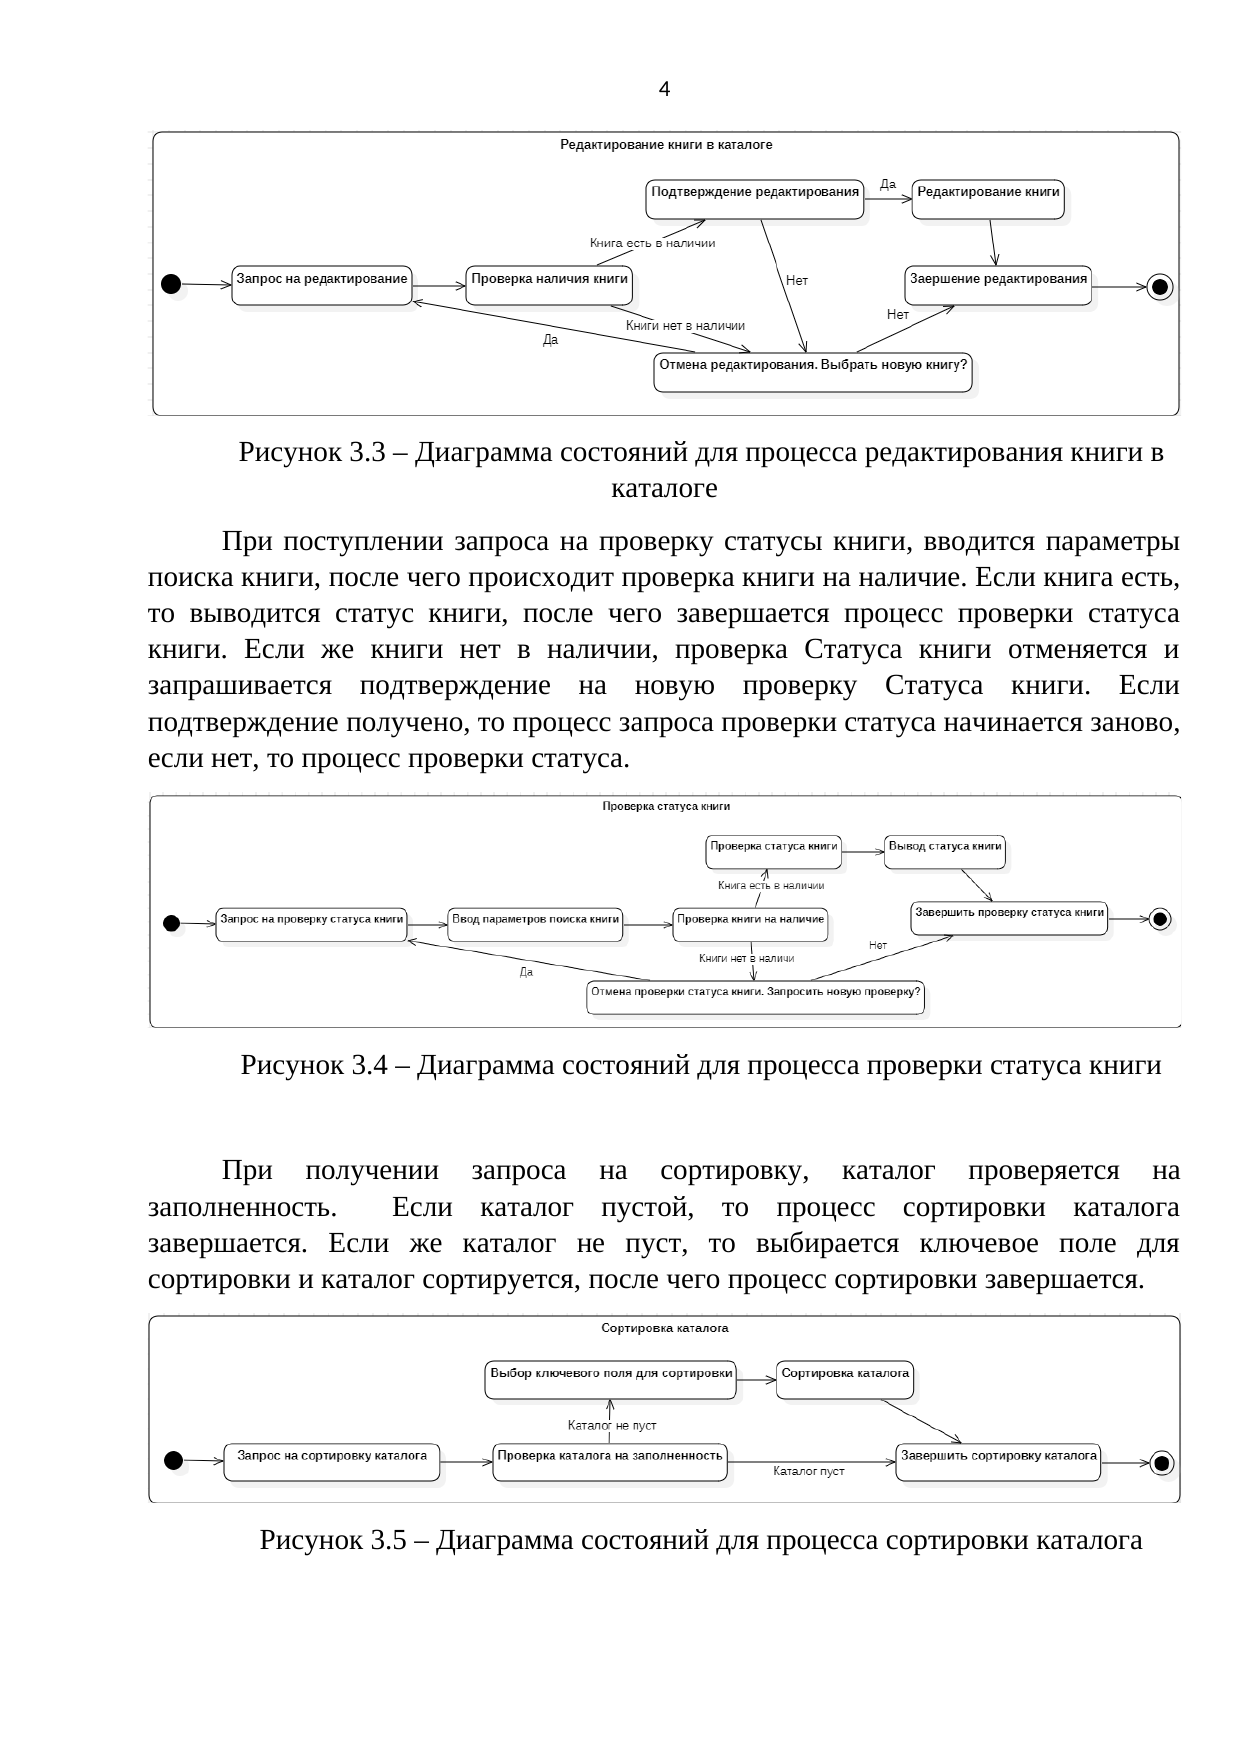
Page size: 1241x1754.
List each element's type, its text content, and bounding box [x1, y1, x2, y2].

text Рисунок 3.5 – Диаграмма состояний для процесса сортировки каталога [148, 1522, 1181, 1555]
text При поступлении запроса на проверку статусы книги, вводится параметры поиска книги, после чего происходит проверка книги на наличие. Если книга есть, то выводится статус книги, после чего завершается процесс проверки статуса книги. Если же книги нет в наличии, проверка Статуса книги отменяется и запрашивается подтверждение на новую проверку Статуса книги. Если подтверждение получено, то процесс запроса проверки статуса начинается заново, если нет, то процесс проверки статуса. [148, 523, 1181, 773]
text Рисунок 3.4 – Диаграмма состояний для процесса проверки статуса книги [148, 1047, 1181, 1080]
picture [147, 1313, 1182, 1503]
text При получении запроса на сортировку, каталог проверяется на заполненность. Если каталог пустой, то процесс сортировки каталога завершается. Если же каталог не пуст, то выбирается ключевое поле для сортировки и каталог сортируется, после чего процесс сортировки завершается. [148, 1152, 1181, 1294]
text Рисунок 3.3 – Диаграмма состояний для процесса редактирования книги в каталоге [148, 434, 1181, 504]
picture [147, 792, 1182, 1028]
picture [147, 130, 1182, 416]
